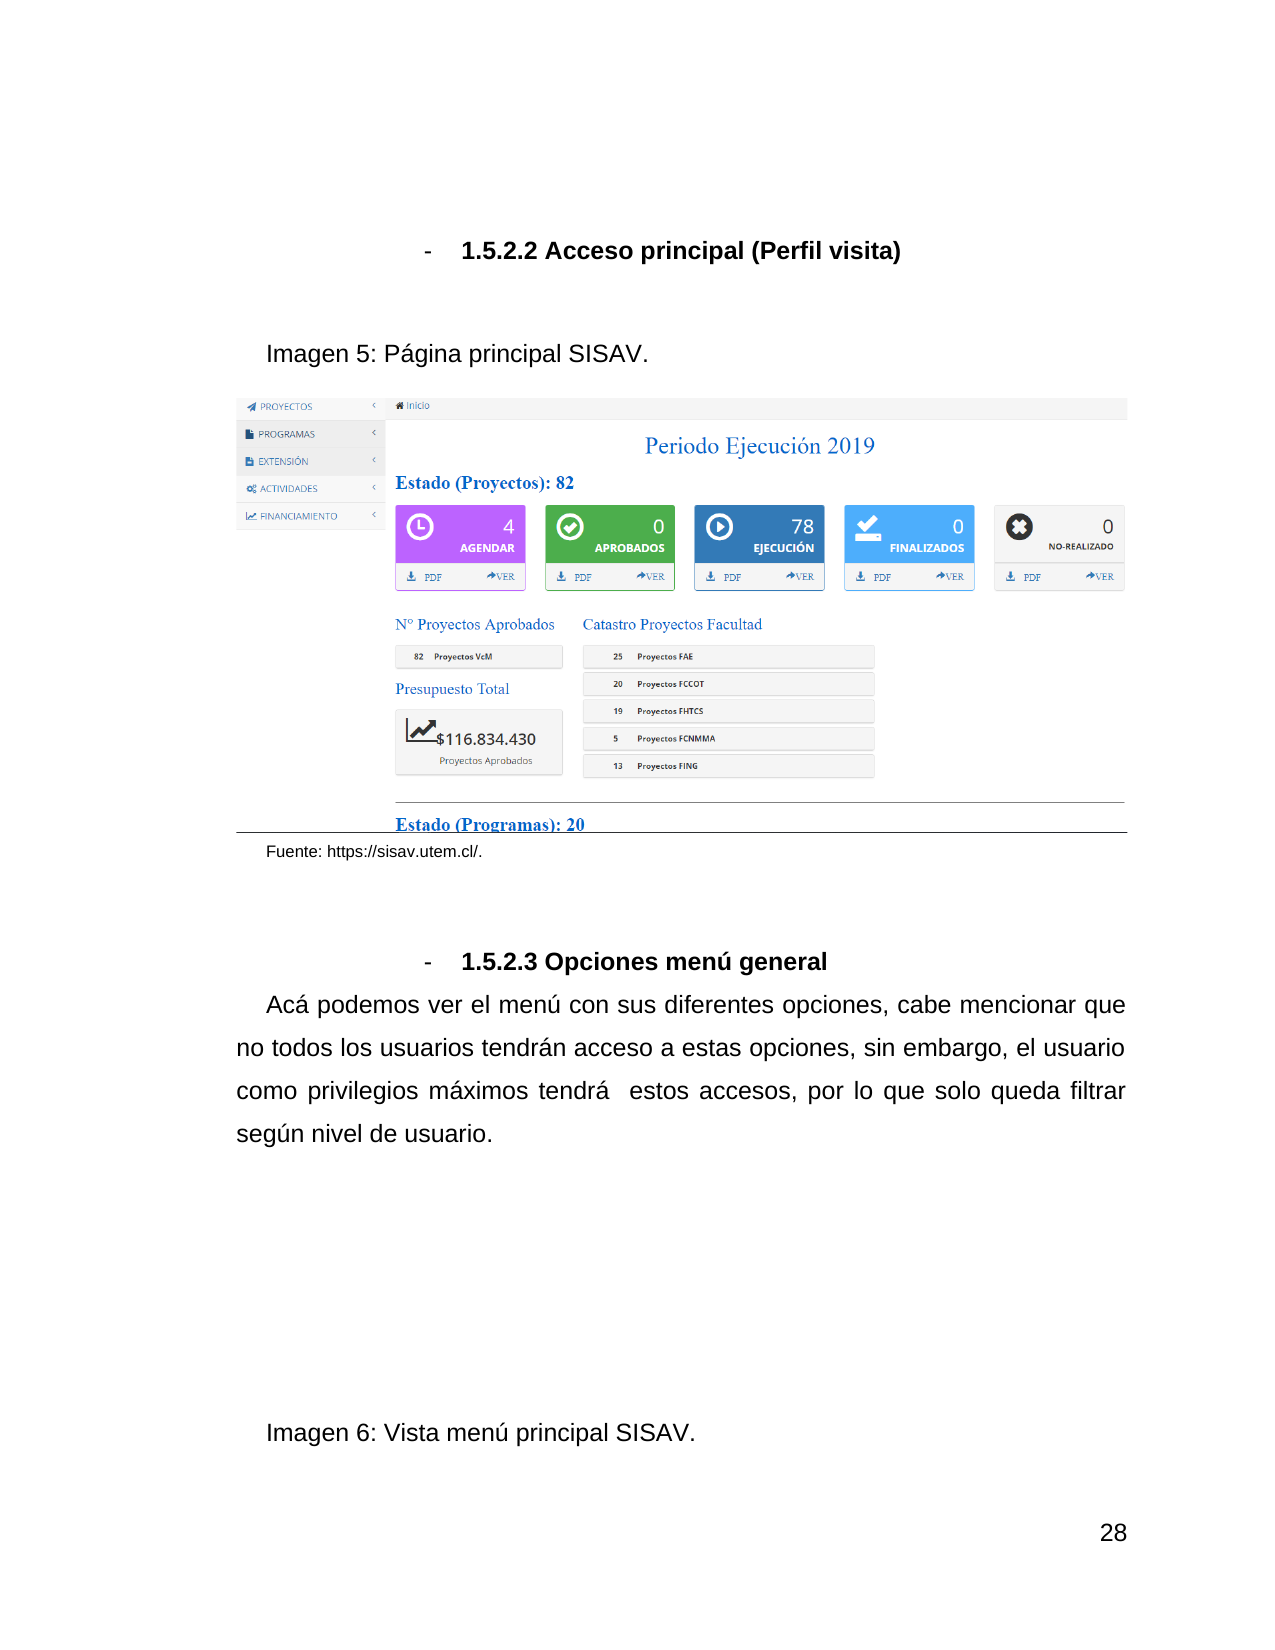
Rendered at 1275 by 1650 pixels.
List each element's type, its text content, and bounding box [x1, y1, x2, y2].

text Fuente: https://sisav.utem.cl/. [236, 842, 1127, 861]
picture [236, 398, 1128, 833]
text Imagen 6: Vista menú principal SISAV. [236, 1418, 1127, 1447]
text Imagen 5: Página principal SISAV. [236, 339, 1127, 368]
subtitle 1.5.2.2 Acceso principal (Perfil visita) [424, 236, 1127, 265]
text Acá podemos ver el menú con sus diferentes opciones, cabe mencionar que no todos los usuarios tendrán acceso a estas opciones, sin embargo, el usuario como privilegios máximos tendrá estos accesos, por lo que solo queda filtrar según nivel de usuario. [236, 990, 1127, 1148]
subtitle 1.5.2.3 Opciones menú general [424, 947, 1127, 976]
